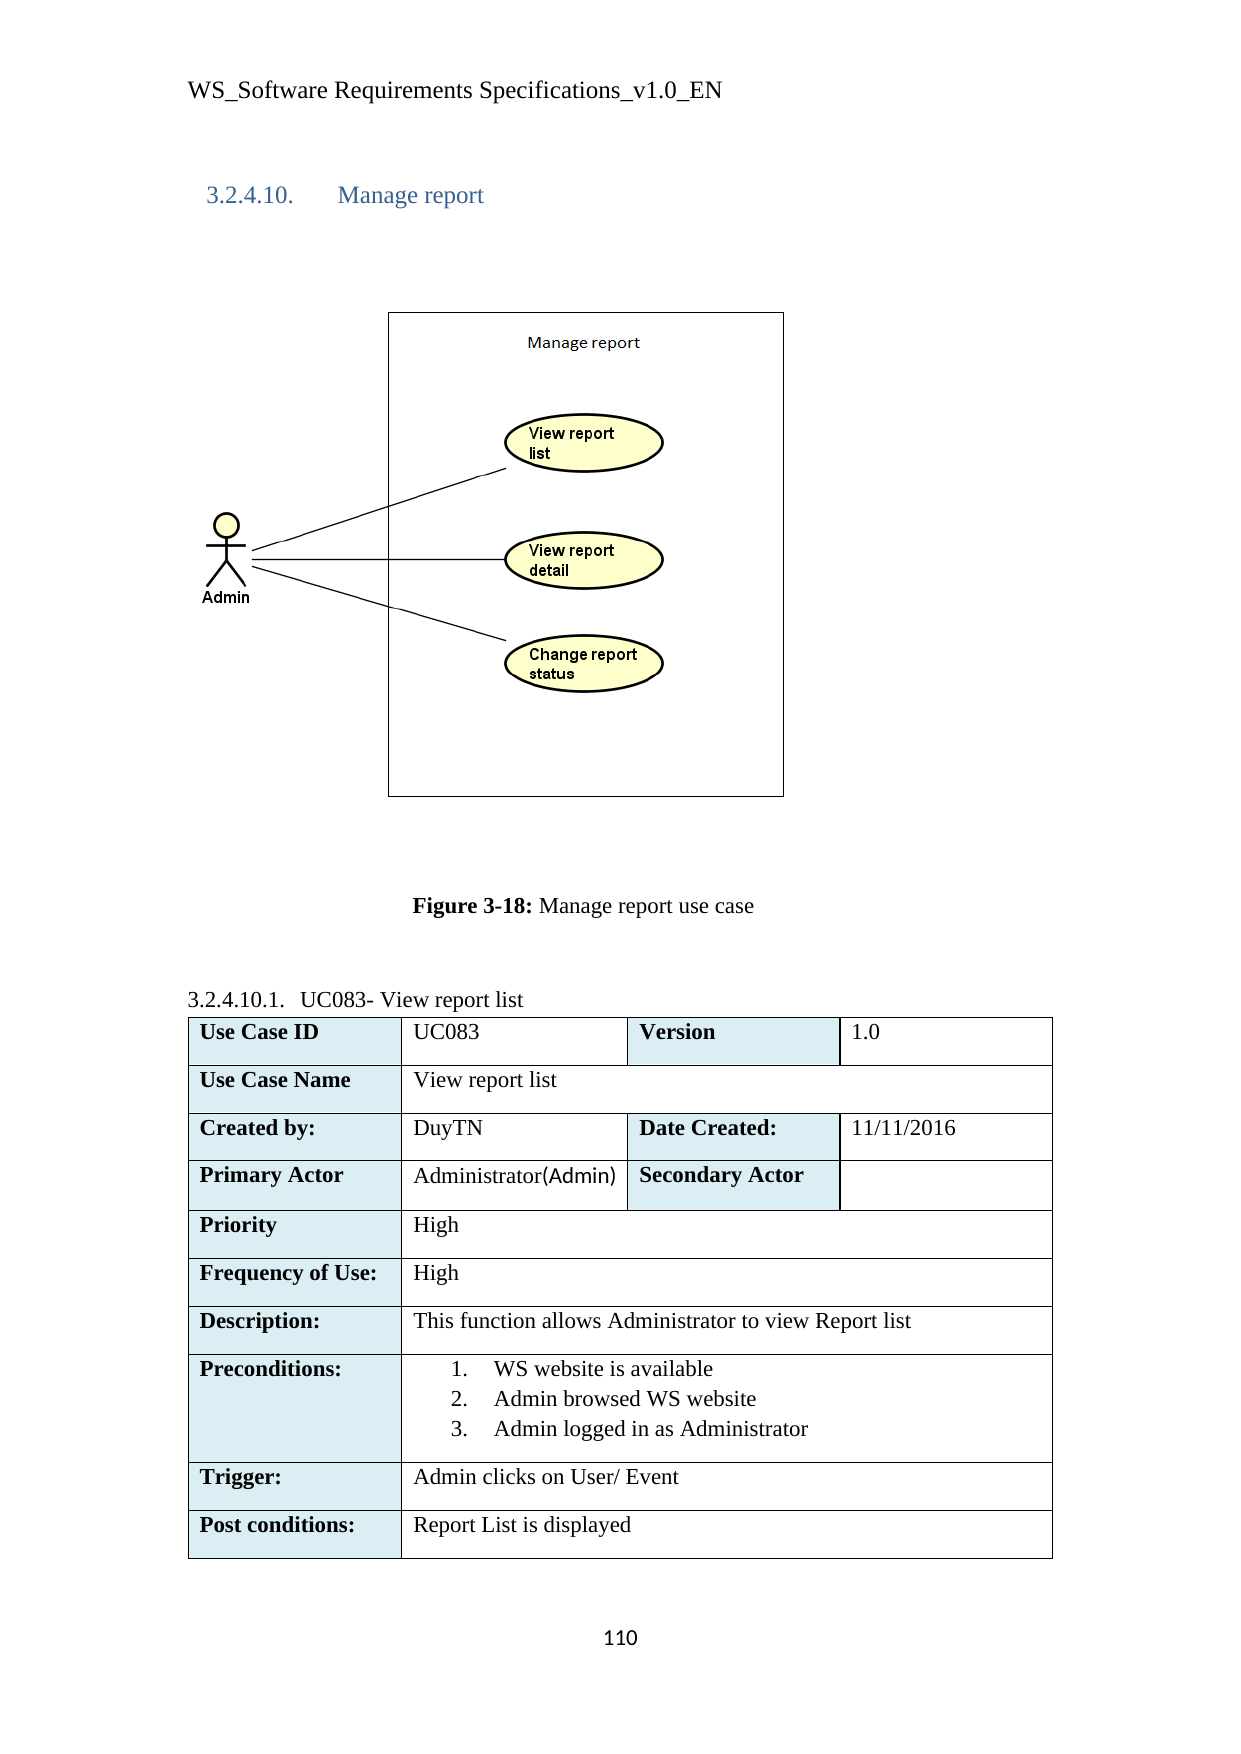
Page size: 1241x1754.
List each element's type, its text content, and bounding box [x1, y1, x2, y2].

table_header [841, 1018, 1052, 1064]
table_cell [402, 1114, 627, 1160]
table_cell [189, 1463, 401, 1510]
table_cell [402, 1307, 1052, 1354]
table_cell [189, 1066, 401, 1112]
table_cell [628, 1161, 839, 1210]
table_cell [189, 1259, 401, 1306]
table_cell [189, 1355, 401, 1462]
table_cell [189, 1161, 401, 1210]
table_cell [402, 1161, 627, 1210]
picture [187, 211, 1052, 874]
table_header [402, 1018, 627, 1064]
subtitle UC083- View report list [187, 986, 1053, 1013]
subtitle Manage report [206, 180, 1053, 209]
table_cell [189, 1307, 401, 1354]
text Figure 3-18: Manage report use case [337, 892, 1053, 919]
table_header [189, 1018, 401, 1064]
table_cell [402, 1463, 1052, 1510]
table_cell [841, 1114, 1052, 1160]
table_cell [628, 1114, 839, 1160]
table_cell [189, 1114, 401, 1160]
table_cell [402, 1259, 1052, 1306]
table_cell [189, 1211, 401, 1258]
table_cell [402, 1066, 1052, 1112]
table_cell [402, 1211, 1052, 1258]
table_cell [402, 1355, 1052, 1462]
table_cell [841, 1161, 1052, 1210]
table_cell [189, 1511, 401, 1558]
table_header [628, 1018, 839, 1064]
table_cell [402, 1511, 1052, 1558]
